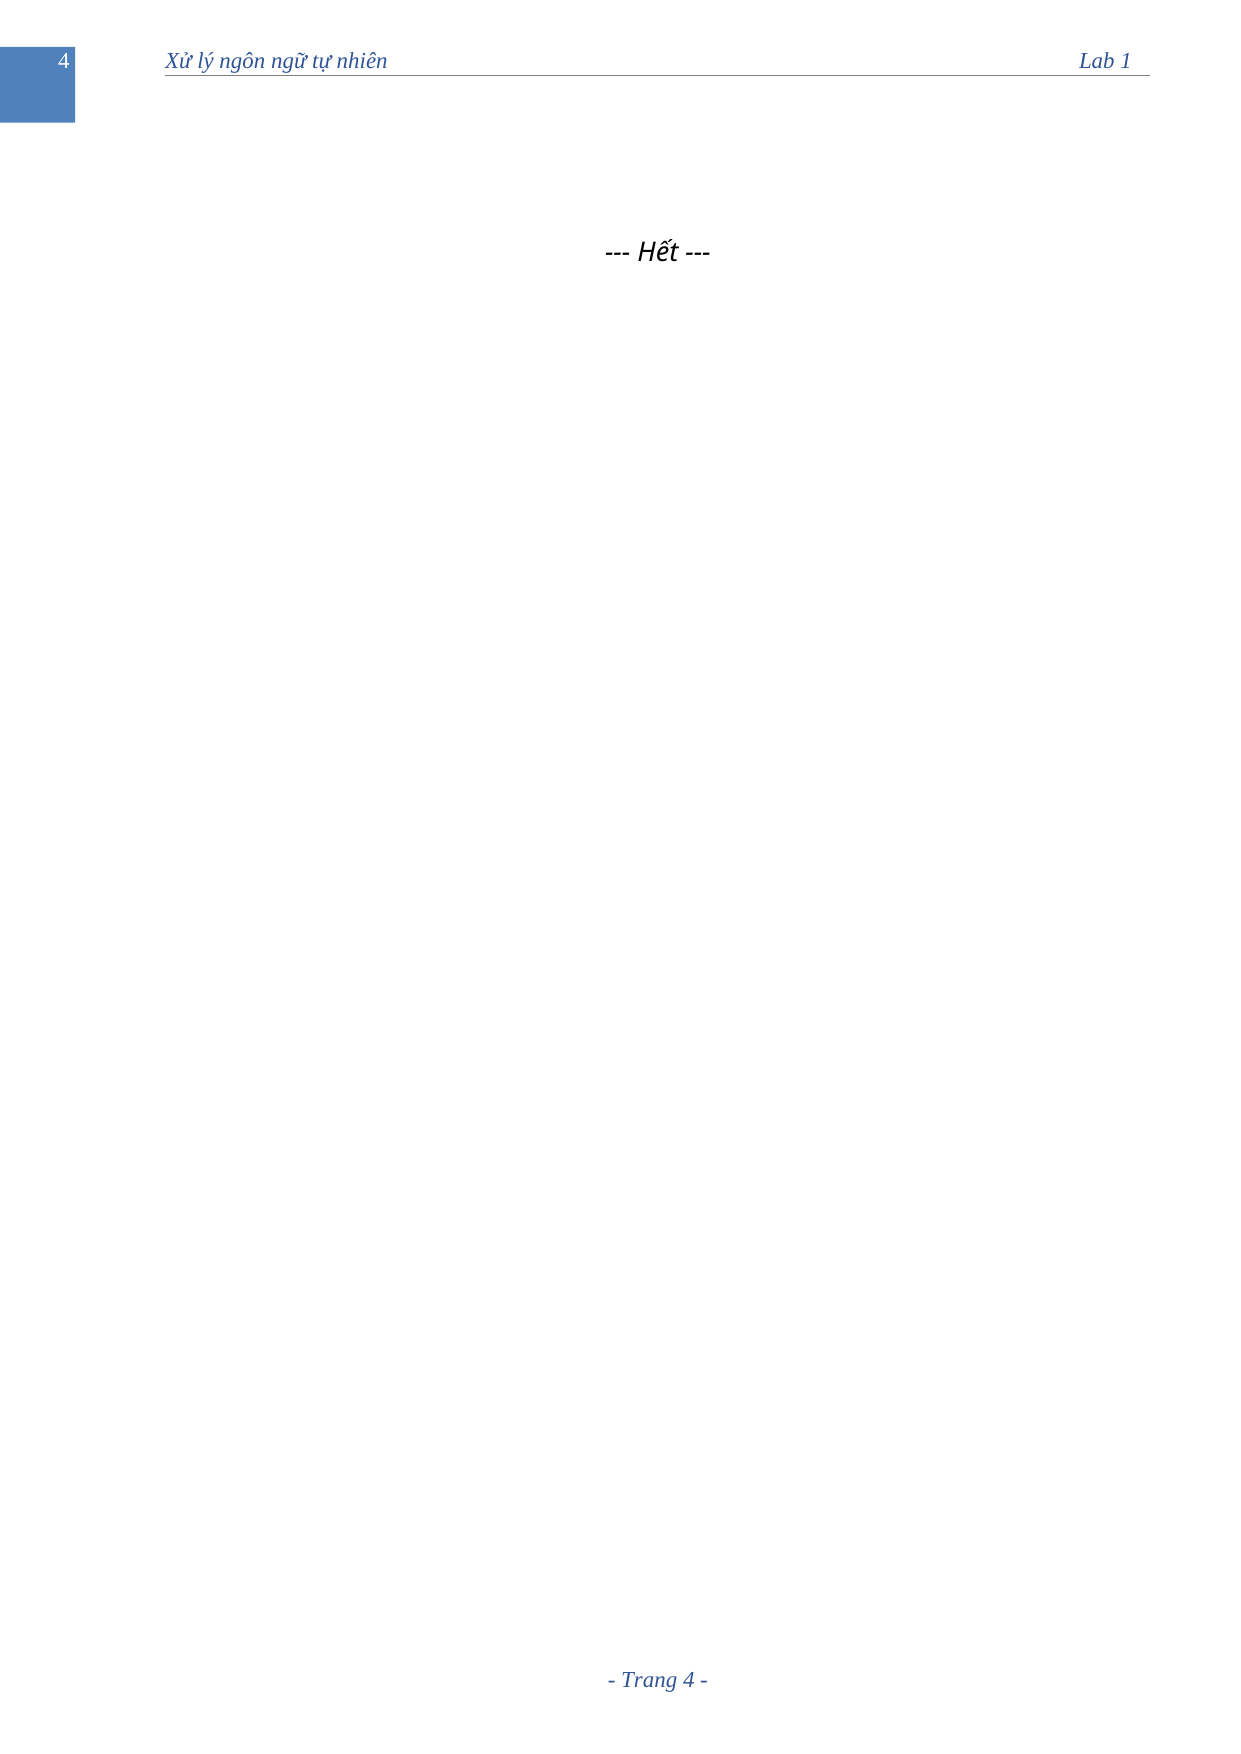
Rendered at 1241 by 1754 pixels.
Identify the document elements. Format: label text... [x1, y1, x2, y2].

text --- Hết --- [178, 232, 1137, 269]
